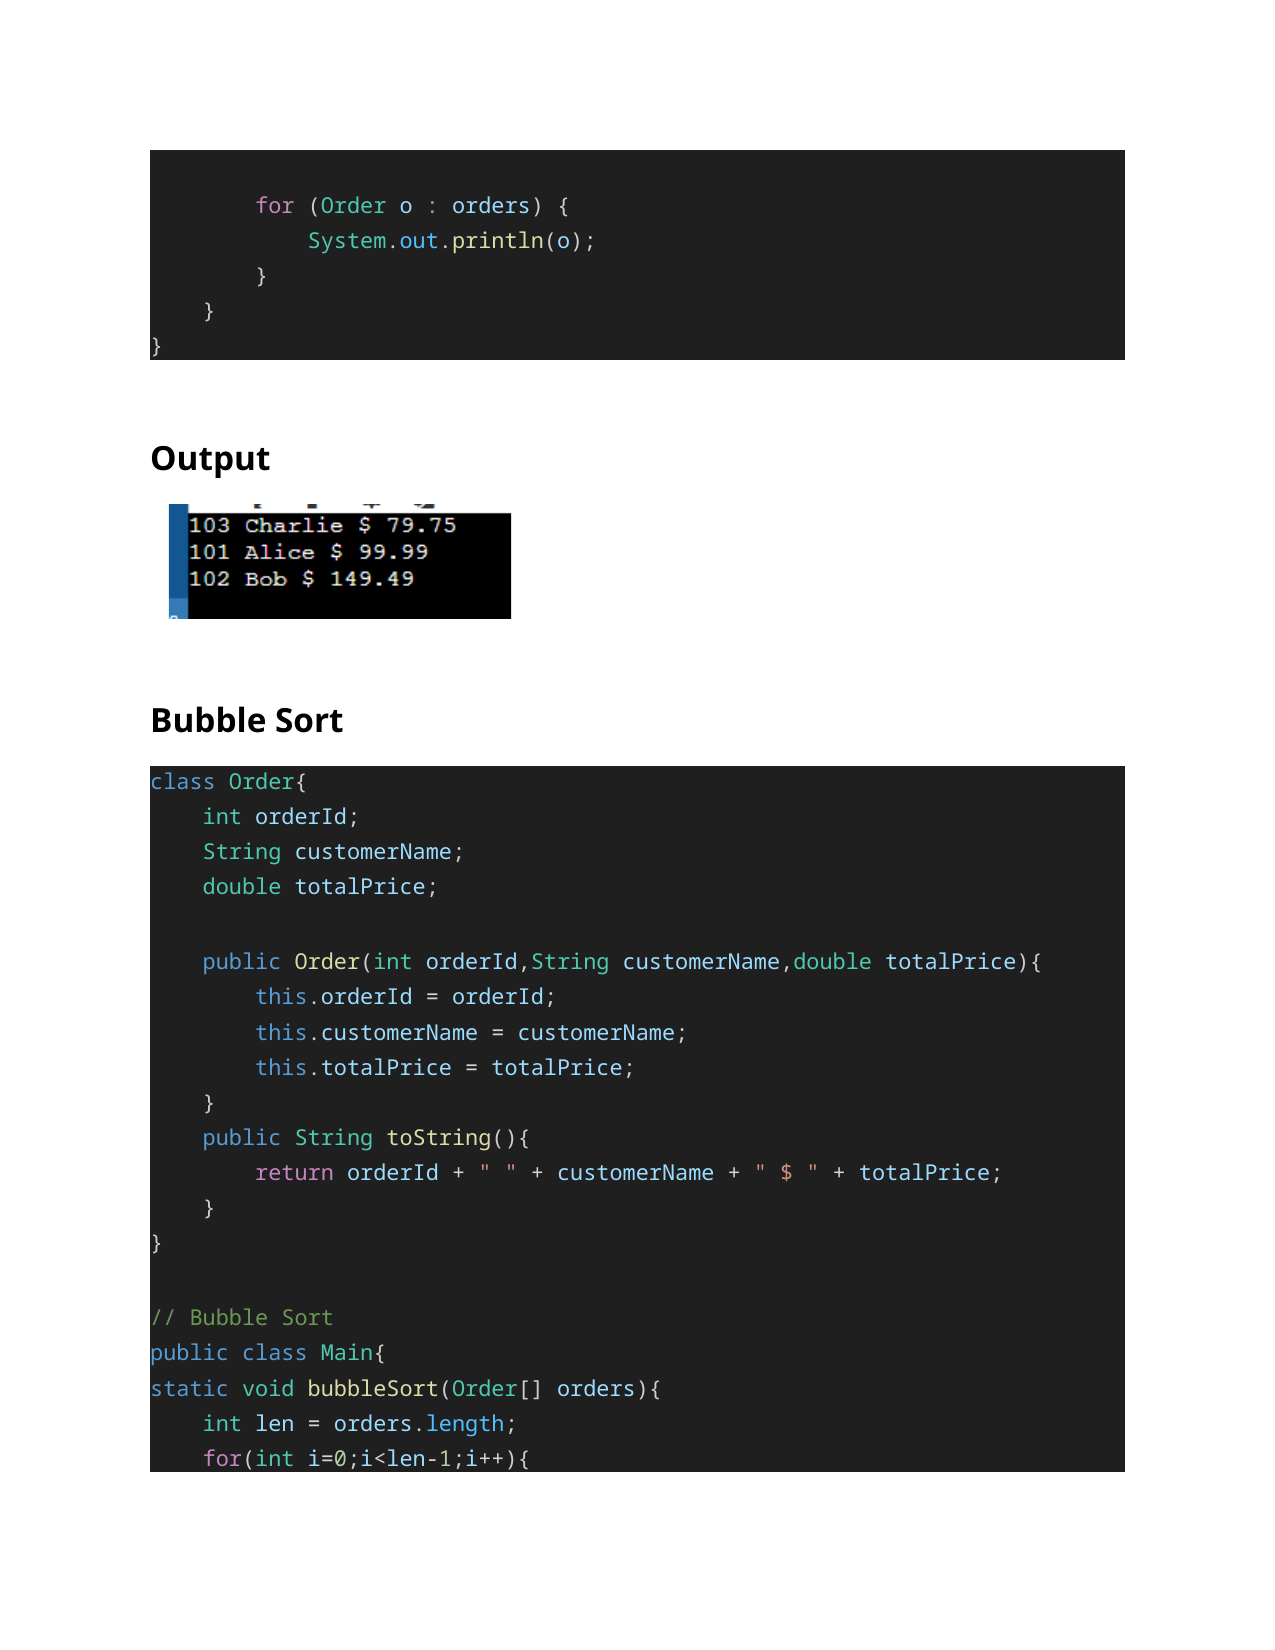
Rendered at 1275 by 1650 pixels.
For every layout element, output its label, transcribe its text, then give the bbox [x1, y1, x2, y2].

text double totalPrice; [150, 871, 1125, 901]
text this.customerName = customerName; [150, 1016, 1125, 1046]
text this.totalPrice = totalPrice; [150, 1052, 1125, 1081]
text public Order(int orderId,String customerName,double totalPrice){ [150, 946, 1125, 976]
text } [150, 1227, 1125, 1257]
text for (Order o : orders) { [150, 190, 1125, 220]
text String customerName; [150, 836, 1125, 866]
text } [150, 1087, 1125, 1116]
text int len = orders.length; [150, 1408, 1125, 1437]
text } [150, 295, 1125, 325]
text return orderId + " " + customerName + " $ " + totalPrice; [150, 1157, 1125, 1187]
text static void bubbleSort(Order[] orders){ [150, 1372, 1125, 1402]
text int orderId; [150, 801, 1125, 831]
text public String toString(){ [150, 1122, 1125, 1152]
text this.orderId = orderId; [150, 981, 1125, 1011]
text Bubble Sort [150, 696, 1125, 742]
text System.out.println(o); [150, 225, 1125, 255]
text // Bubble Sort [150, 1302, 1125, 1332]
text class Order{ [150, 766, 1125, 796]
text } [150, 260, 1125, 290]
text } [150, 1192, 1125, 1222]
text } [150, 331, 1125, 360]
text for(int i=0;i<len-1;i++){ [150, 1443, 1125, 1472]
text public class Main{ [150, 1337, 1125, 1367]
text Output [150, 435, 1125, 480]
